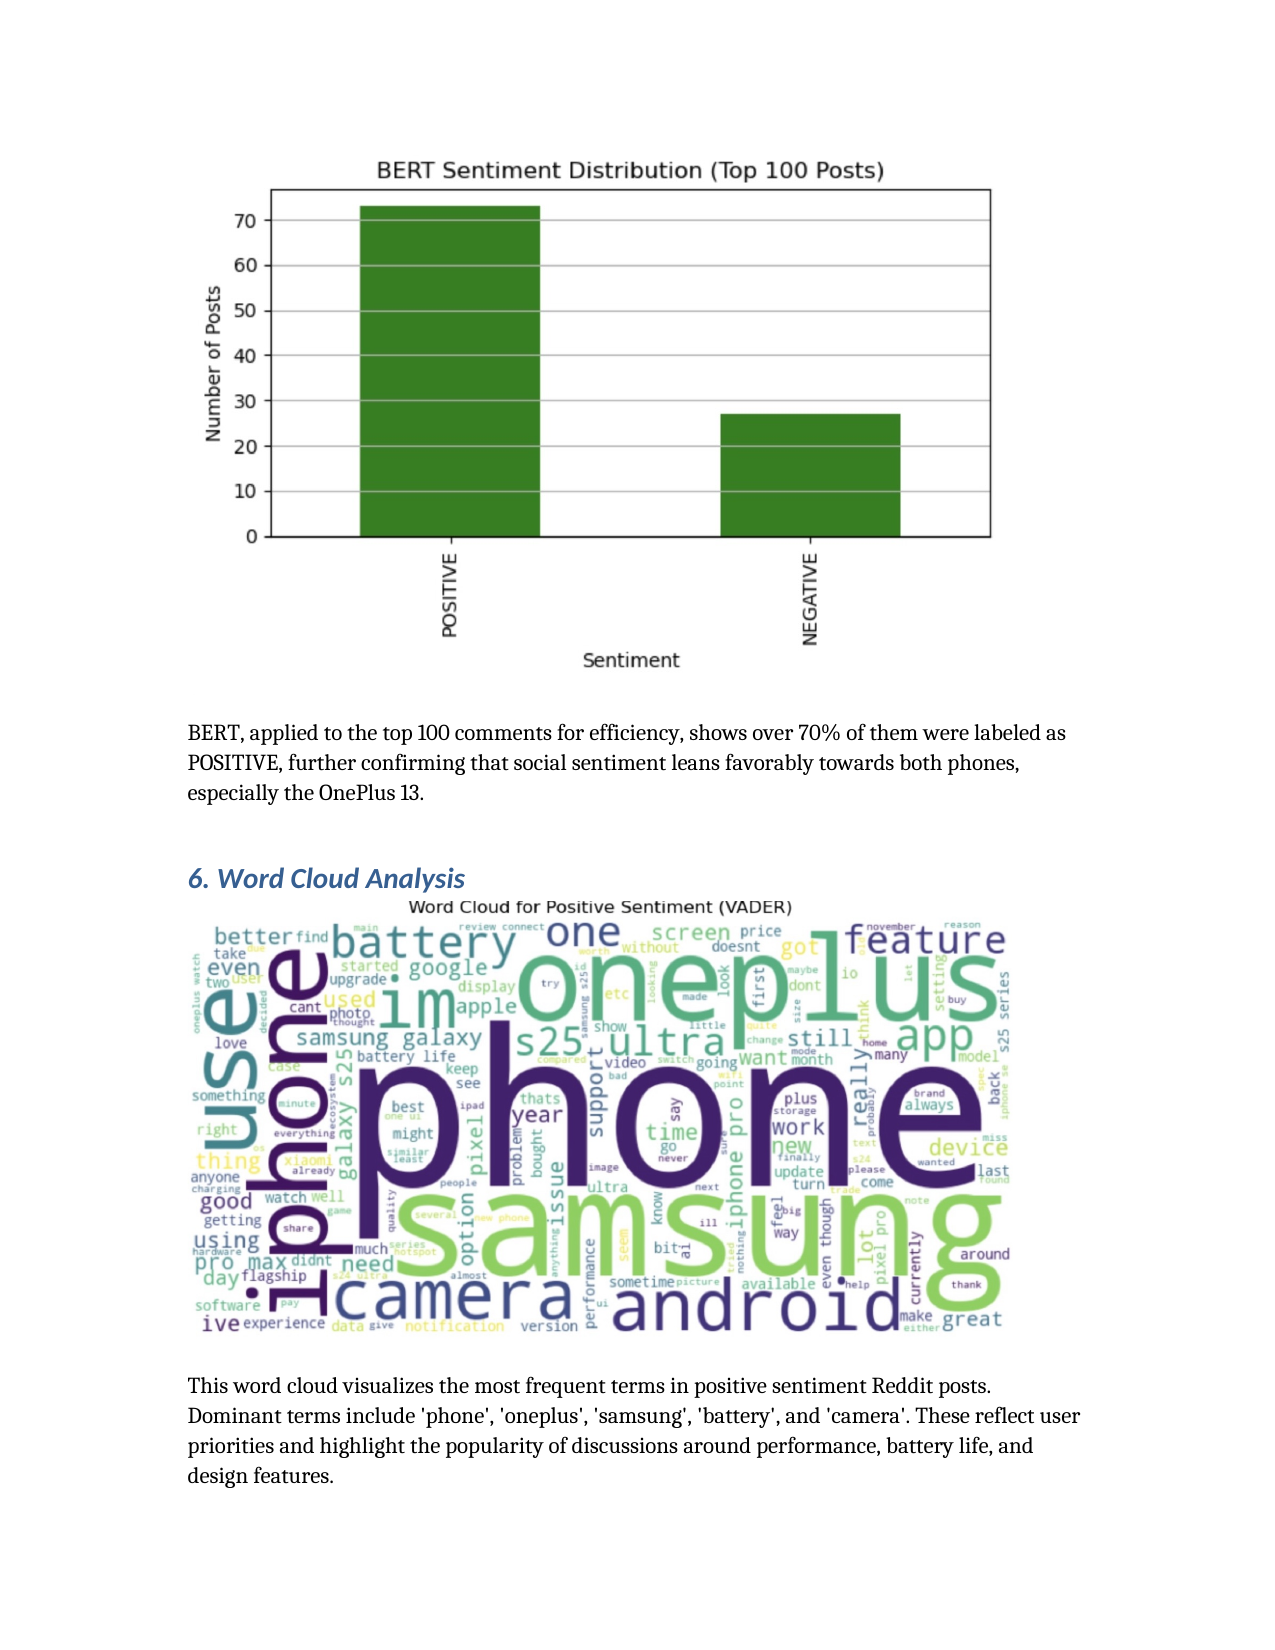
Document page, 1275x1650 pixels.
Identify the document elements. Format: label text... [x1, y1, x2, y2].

text This word cloud visualizes the most frequent terms in positive sentiment Reddit posts. Dominant terms include 'phone', 'oneplus', 'samsung', 'battery', and 'camera'. These reflect user priorities and highlight the popularity of discussions around performance, battery life, and design features. [187, 1372, 1087, 1489]
subtitle 6. Word Cloud Analysis [187, 860, 1087, 896]
text BERT, applied to the top 100 comments for efficiency, shows over 70% of them were labeled as POSITIVE, further confirming that social sentiment leans favorably towards both phones, especially the OnePlus 13. [187, 719, 1087, 806]
picture [187, 150, 1013, 695]
picture [187, 901, 1013, 1348]
